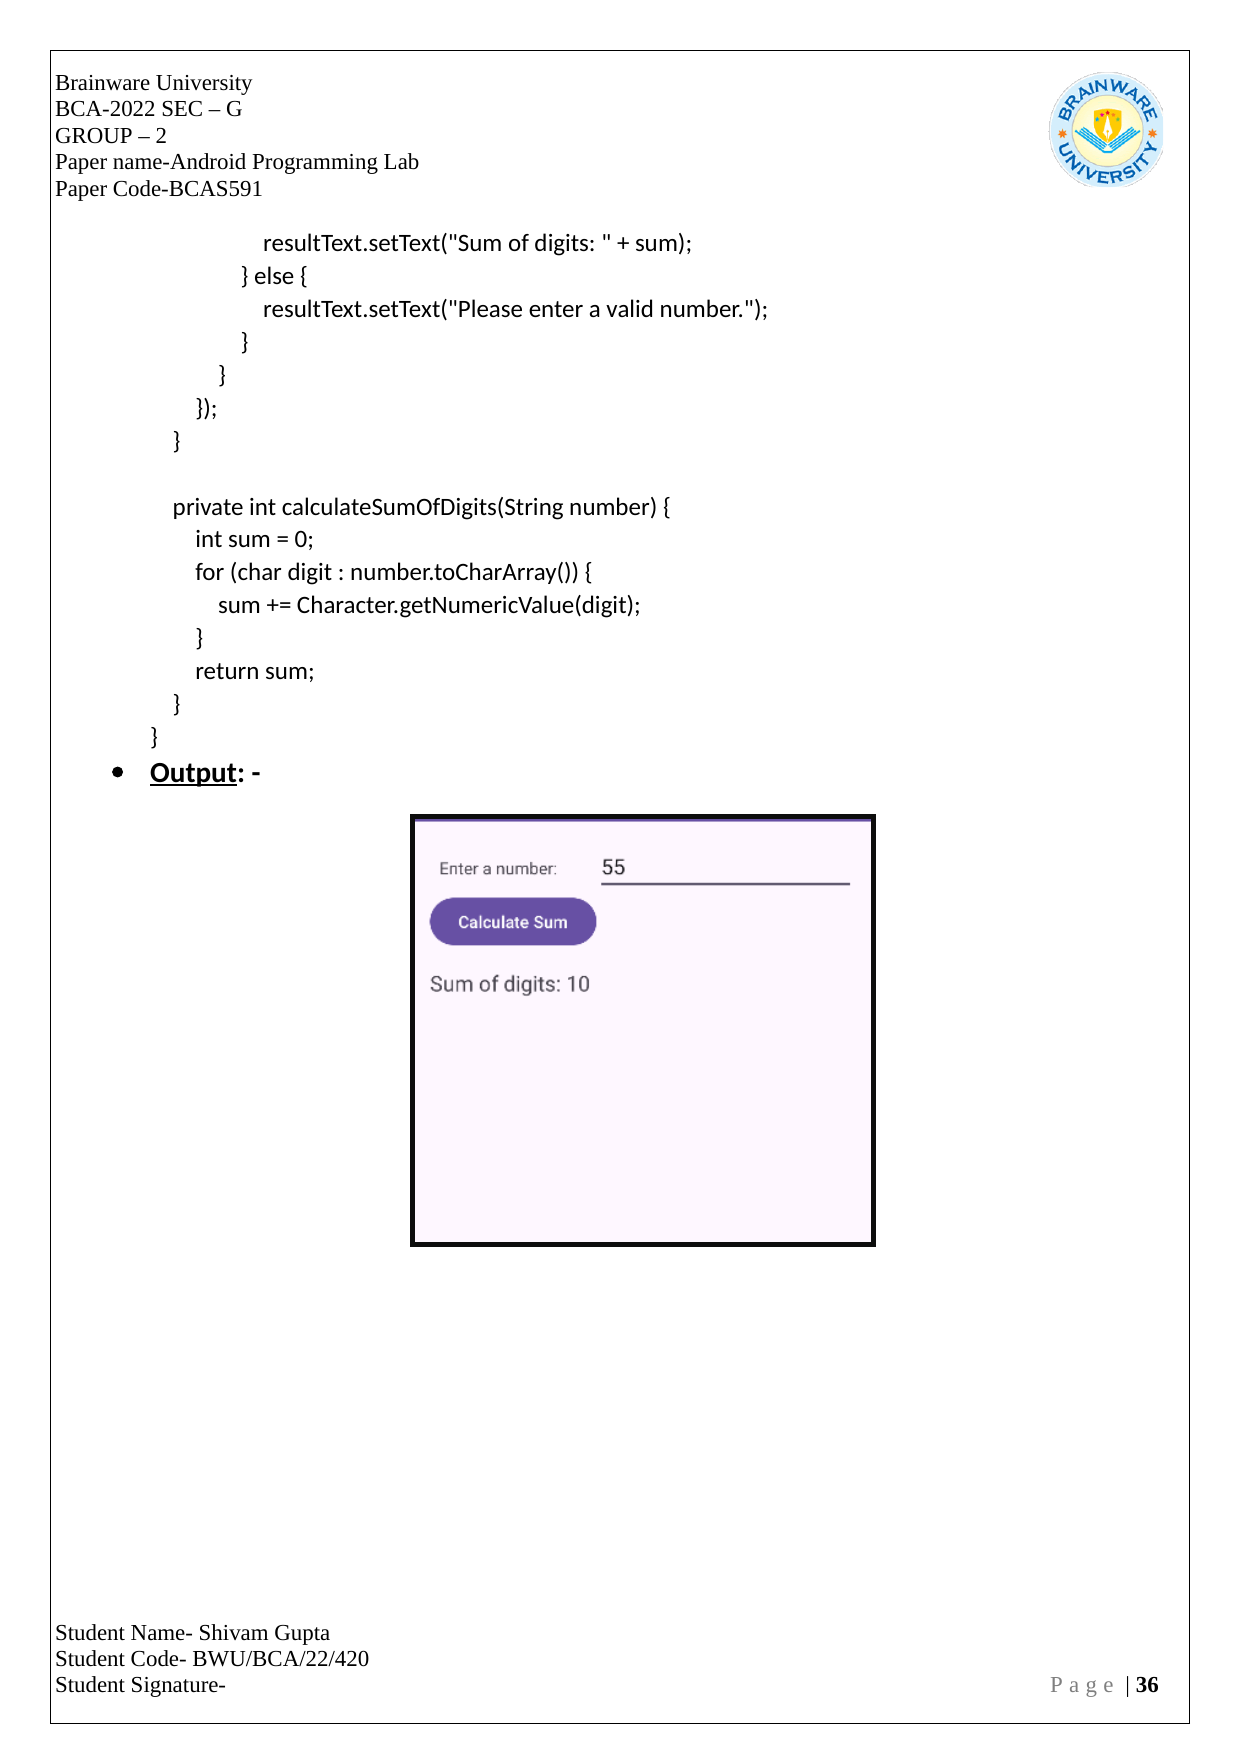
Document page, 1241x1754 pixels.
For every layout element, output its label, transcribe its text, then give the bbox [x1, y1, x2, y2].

list sum += Character.getNumericValue(digit); [150, 589, 1165, 620]
list } else { [150, 260, 1165, 291]
picture [1048, 72, 1164, 188]
list Output: - [112, 754, 1165, 789]
picture [415, 819, 871, 1242]
list } [150, 622, 1165, 653]
list }); [150, 392, 1165, 422]
list int sum = 0; [150, 523, 1165, 554]
list } [150, 688, 1165, 719]
list } [150, 721, 1165, 752]
list } [150, 326, 1165, 357]
list resultText.setText("Please enter a valid number."); [150, 293, 1165, 324]
list } [150, 425, 1165, 455]
list resultText.setText("Sum of digits: " + sum); [150, 227, 1165, 258]
list for (char digit : number.toCharArray()) { [150, 556, 1165, 587]
list } [150, 359, 1165, 389]
list return sum; [150, 655, 1165, 686]
list private int calculateSumOfDigits(String number) { [150, 491, 1165, 521]
